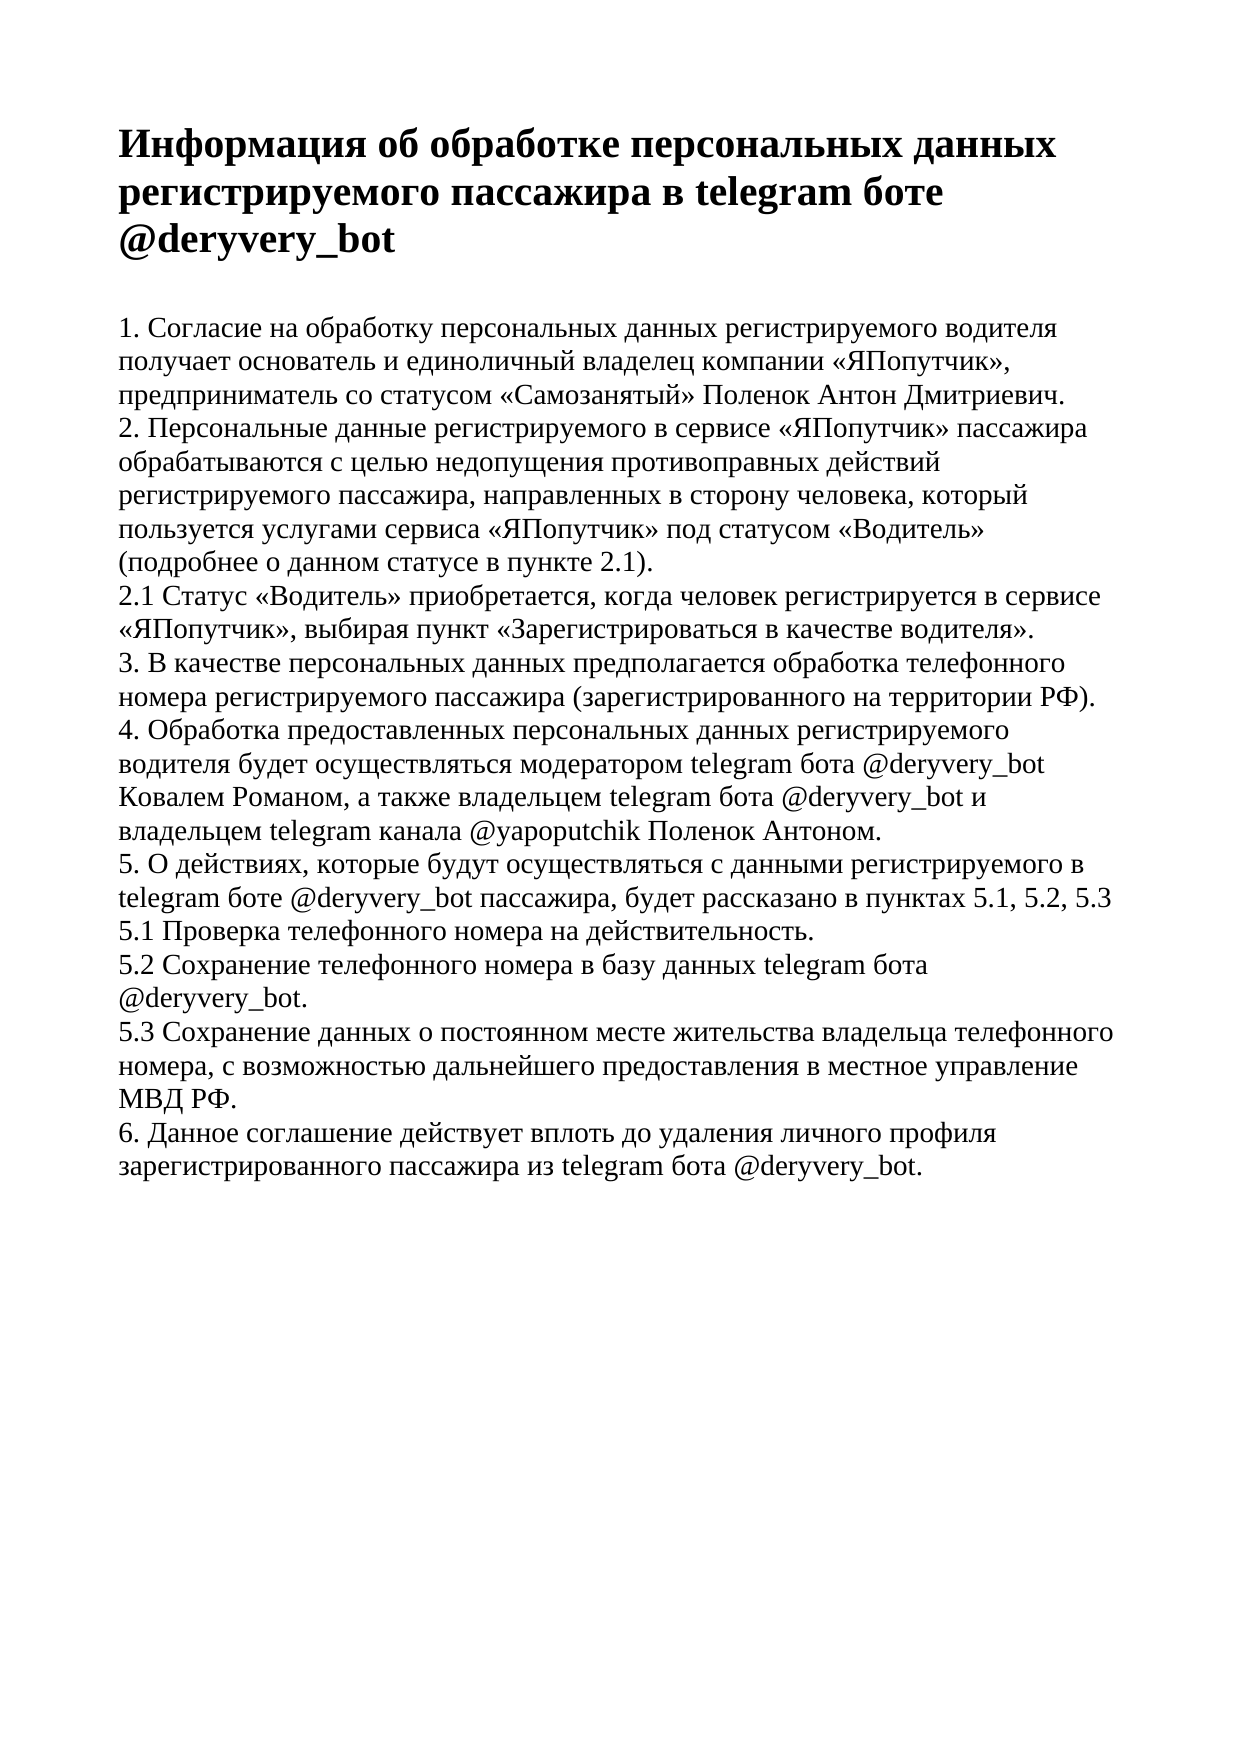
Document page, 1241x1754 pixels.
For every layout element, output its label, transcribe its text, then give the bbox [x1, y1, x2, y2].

text 6. Данное соглашение действует вплоть до удаления личного профиля зарегистрированного пассажира из telegram бота @deryvery_bot. [118, 1115, 1122, 1182]
text 5.1 Проверка телефонного номера на действительность. [118, 913, 1122, 947]
text 2.1 Статус «Водитель» приобретается, когда человек регистрируется в сервисе «ЯПопутчик», выбирая пункт «Зарегистрироваться в качестве водителя». [118, 578, 1122, 645]
text 1. Согласие на обработку персональных данных регистрируемого водителя получает основатель и единоличный владелец компании «ЯПопутчик», предприниматель со статусом «Самозанятый» Поленок Антон Дмитриевич. [118, 310, 1122, 410]
text Информация об обработке персональных данных регистрируемого пассажира в telegram боте @deryvery_bot [118, 118, 1122, 262]
text 4. Обработка предоставленных персональных данных регистрируемого водителя будет осуществляться модератором telegram бота @deryvery_bot Ковалем Романом, а также владельцем telegram бота @deryvery_bot и владельцем telegram канала @yapoputchik Поленок Антоном. [118, 712, 1122, 846]
text 2. Персональные данные регистрируемого в сервисе «ЯПопутчик» пассажира обрабатываются с целью недопущения противоправных действий регистрируемого пассажира, направленных в сторону человека, который пользуется услугами сервиса «ЯПопутчик» под статусом «Водитель» (подробнее о данном статусе в пункте 2.1). [118, 410, 1122, 578]
text 5.3 Сохранение данных о постоянном месте жительства владельца телефонного номера, с возможностью дальнейшего предоставления в местное управление МВД РФ. [118, 1014, 1122, 1115]
text 3. В качестве персональных данных предполагается обработка телефонного номера регистрируемого пассажира (зарегистрированного на территории РФ). [118, 645, 1122, 712]
text 5.2 Сохранение телефонного номера в базу данных telegram бота @deryvery_bot. [118, 947, 1122, 1014]
text 5. О действиях, которые будут осуществляться с данными регистрируемого в telegram боте @deryvery_bot пассажира, будет рассказано в пунктах 5.1, 5.2, 5.3 [118, 846, 1122, 913]
